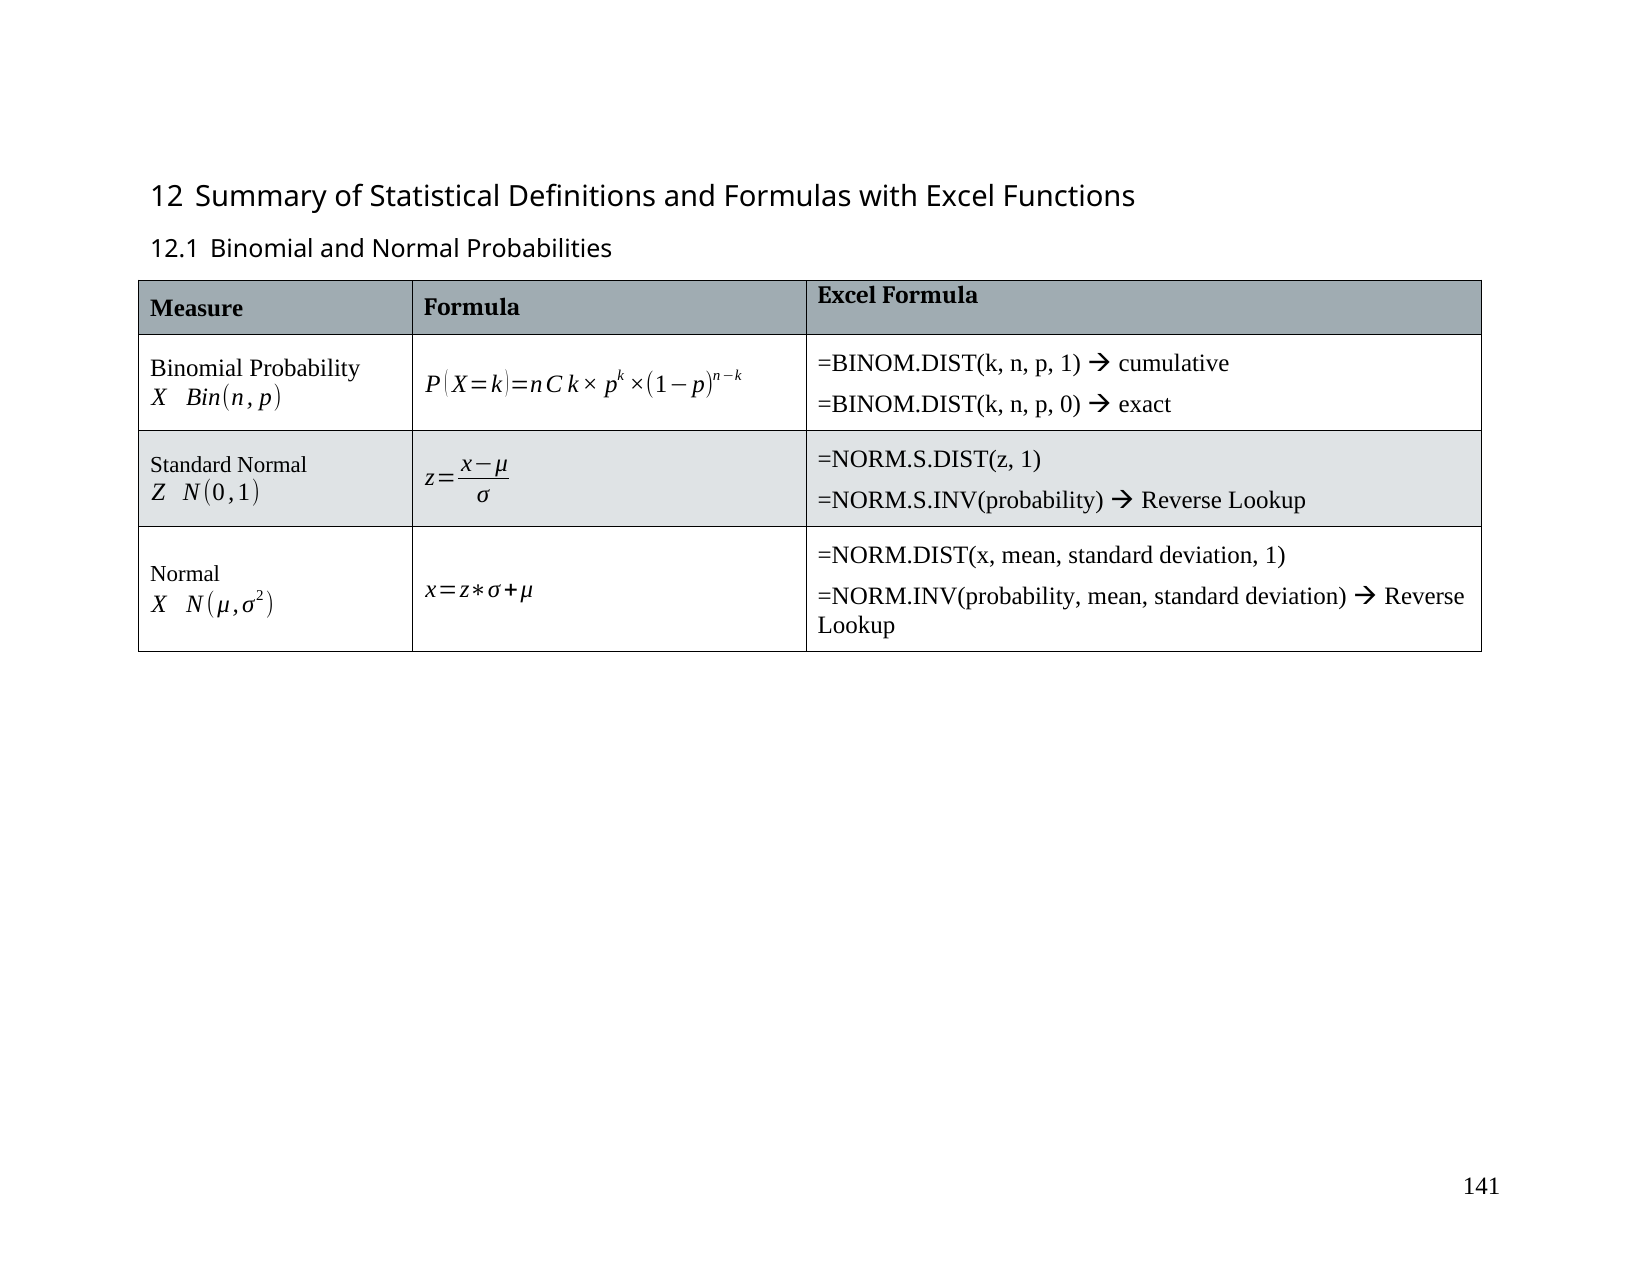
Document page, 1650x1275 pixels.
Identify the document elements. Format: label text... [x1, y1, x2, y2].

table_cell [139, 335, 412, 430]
subtitle Binomial and Normal Probabilities [150, 230, 1500, 264]
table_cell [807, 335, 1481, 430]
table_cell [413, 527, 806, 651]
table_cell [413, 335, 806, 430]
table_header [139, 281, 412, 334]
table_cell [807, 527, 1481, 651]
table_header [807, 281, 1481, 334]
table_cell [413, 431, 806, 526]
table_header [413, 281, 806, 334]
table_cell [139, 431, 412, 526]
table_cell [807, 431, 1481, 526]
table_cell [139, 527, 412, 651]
subtitle Summary of Statistical Definitions and Formulas with Excel Functions [150, 175, 1500, 215]
